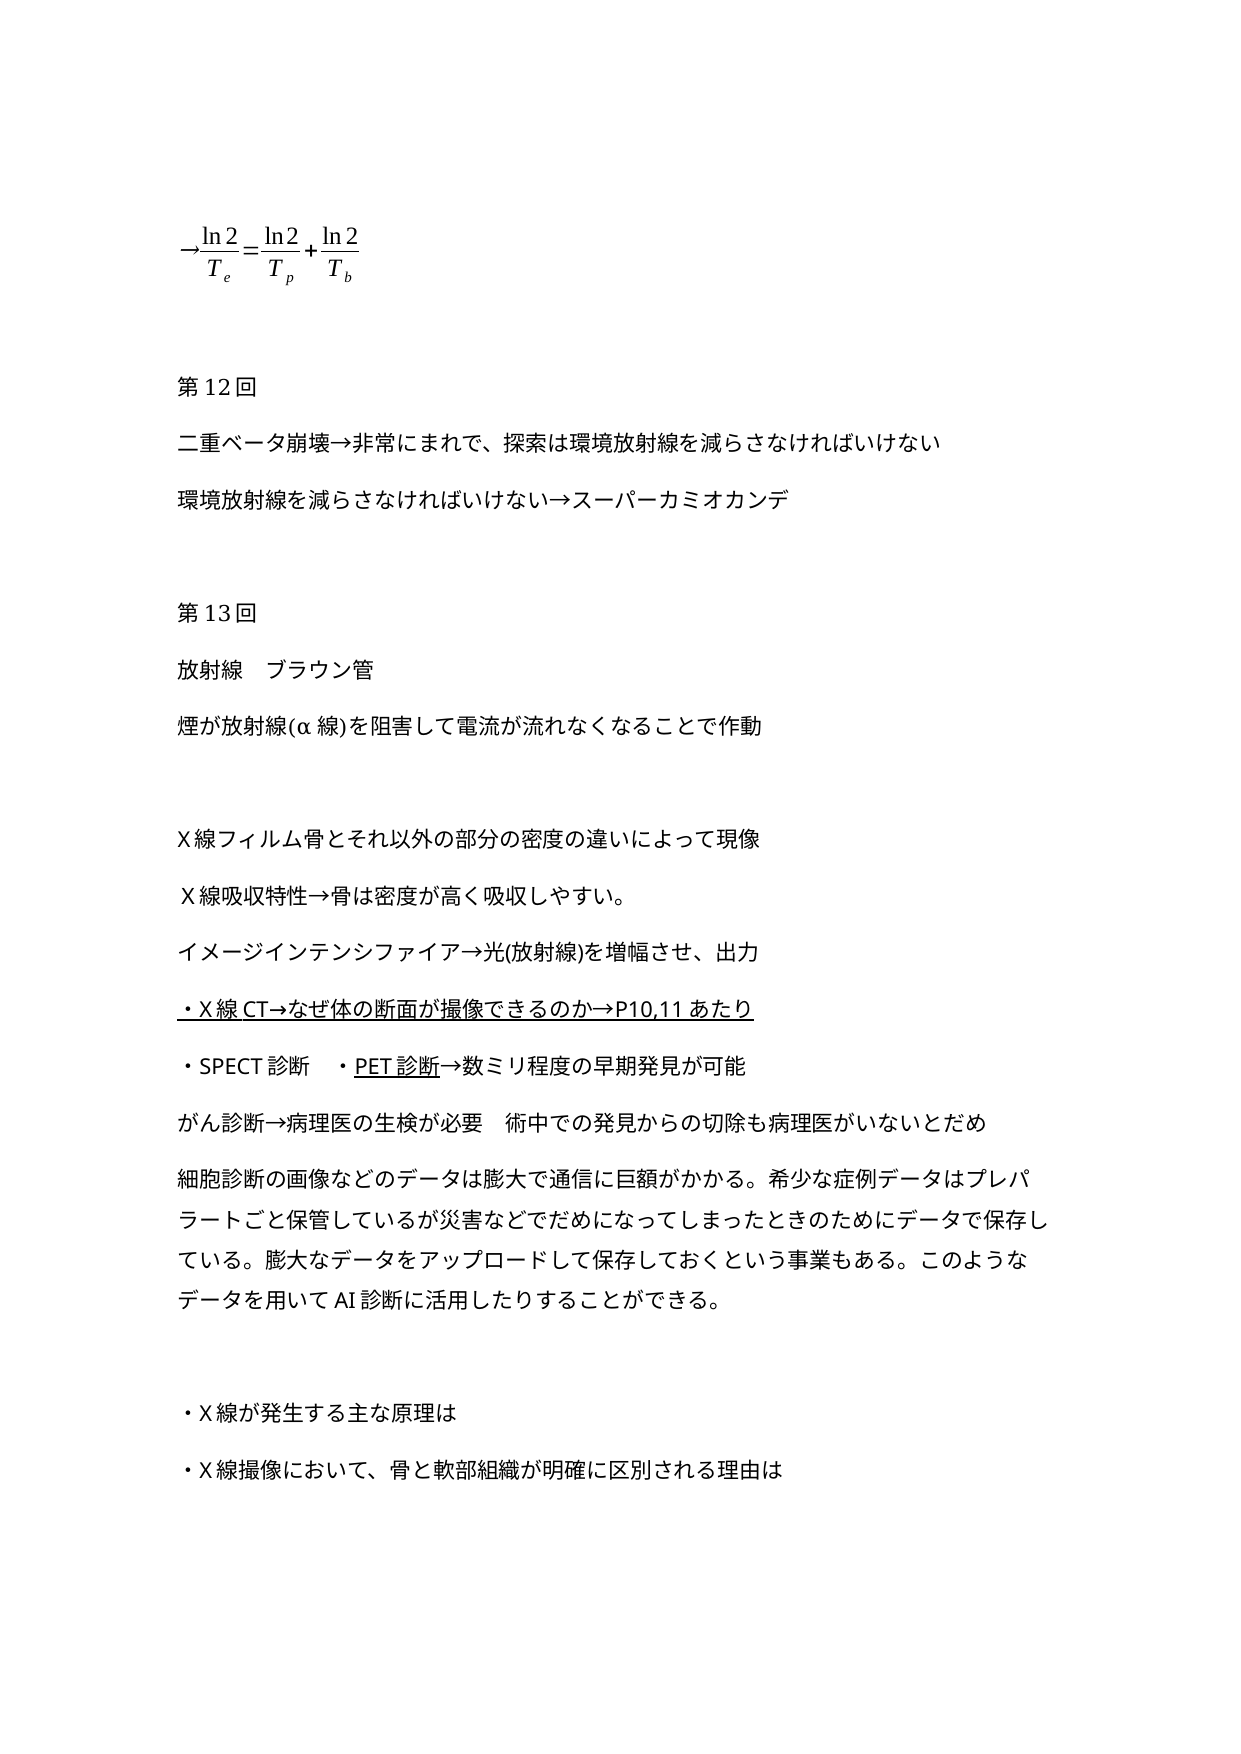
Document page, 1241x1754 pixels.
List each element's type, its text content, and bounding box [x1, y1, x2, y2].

text 細胞診断の画像などのデータは膨大で通信に巨額がかかる。希少な症例データはプレパラートごと保管しているが災害などでだめになってしまったときのためにデータで保存している。膨大なデータをアップロードして保存しておくという事業もある。このようなデータを用いてAI診断に活用したりすることができる。 [177, 1159, 1063, 1318]
text がん診断→病理医の生検が必要 術中での発見からの切除も病理医がいないとだめ [177, 1103, 1063, 1140]
text 第12回 [177, 367, 1063, 404]
text 二重ベータ崩壊→非常にまれで、探索は環境放射線を減らさなければいけない [177, 423, 1063, 461]
text 煙が放射線(α線)を阻害して電流が流れなくなることで作動 [177, 706, 1063, 744]
text 放射線 ブラウン管 [177, 650, 1063, 687]
text ・X線CT→なぜ体の断面が撮像できるのか→P10,11あたり [177, 989, 1063, 1027]
text ・SPECT診断 ・PET診断→数ミリ程度の早期発見が可能 [177, 1046, 1063, 1083]
text イメージインテンシファイア→光(放射線)を増幅させ、出力 [177, 933, 1063, 970]
text 第13回 [177, 593, 1063, 631]
text Ｘ線吸収特性→骨は密度が高く吸収しやすい。 [177, 876, 1063, 913]
text 環境放射線を減らさなければいけない→スーパーカミオカンデ [177, 480, 1063, 518]
text → [177, 217, 1063, 292]
text ・X線が発生する主な原理は [177, 1394, 1063, 1431]
text X線フィルム骨とそれ以外の部分の密度の違いによって現像 [177, 819, 1063, 857]
text ・X線撮像において、骨と軟部組織が明確に区別される理由は [177, 1450, 1063, 1488]
